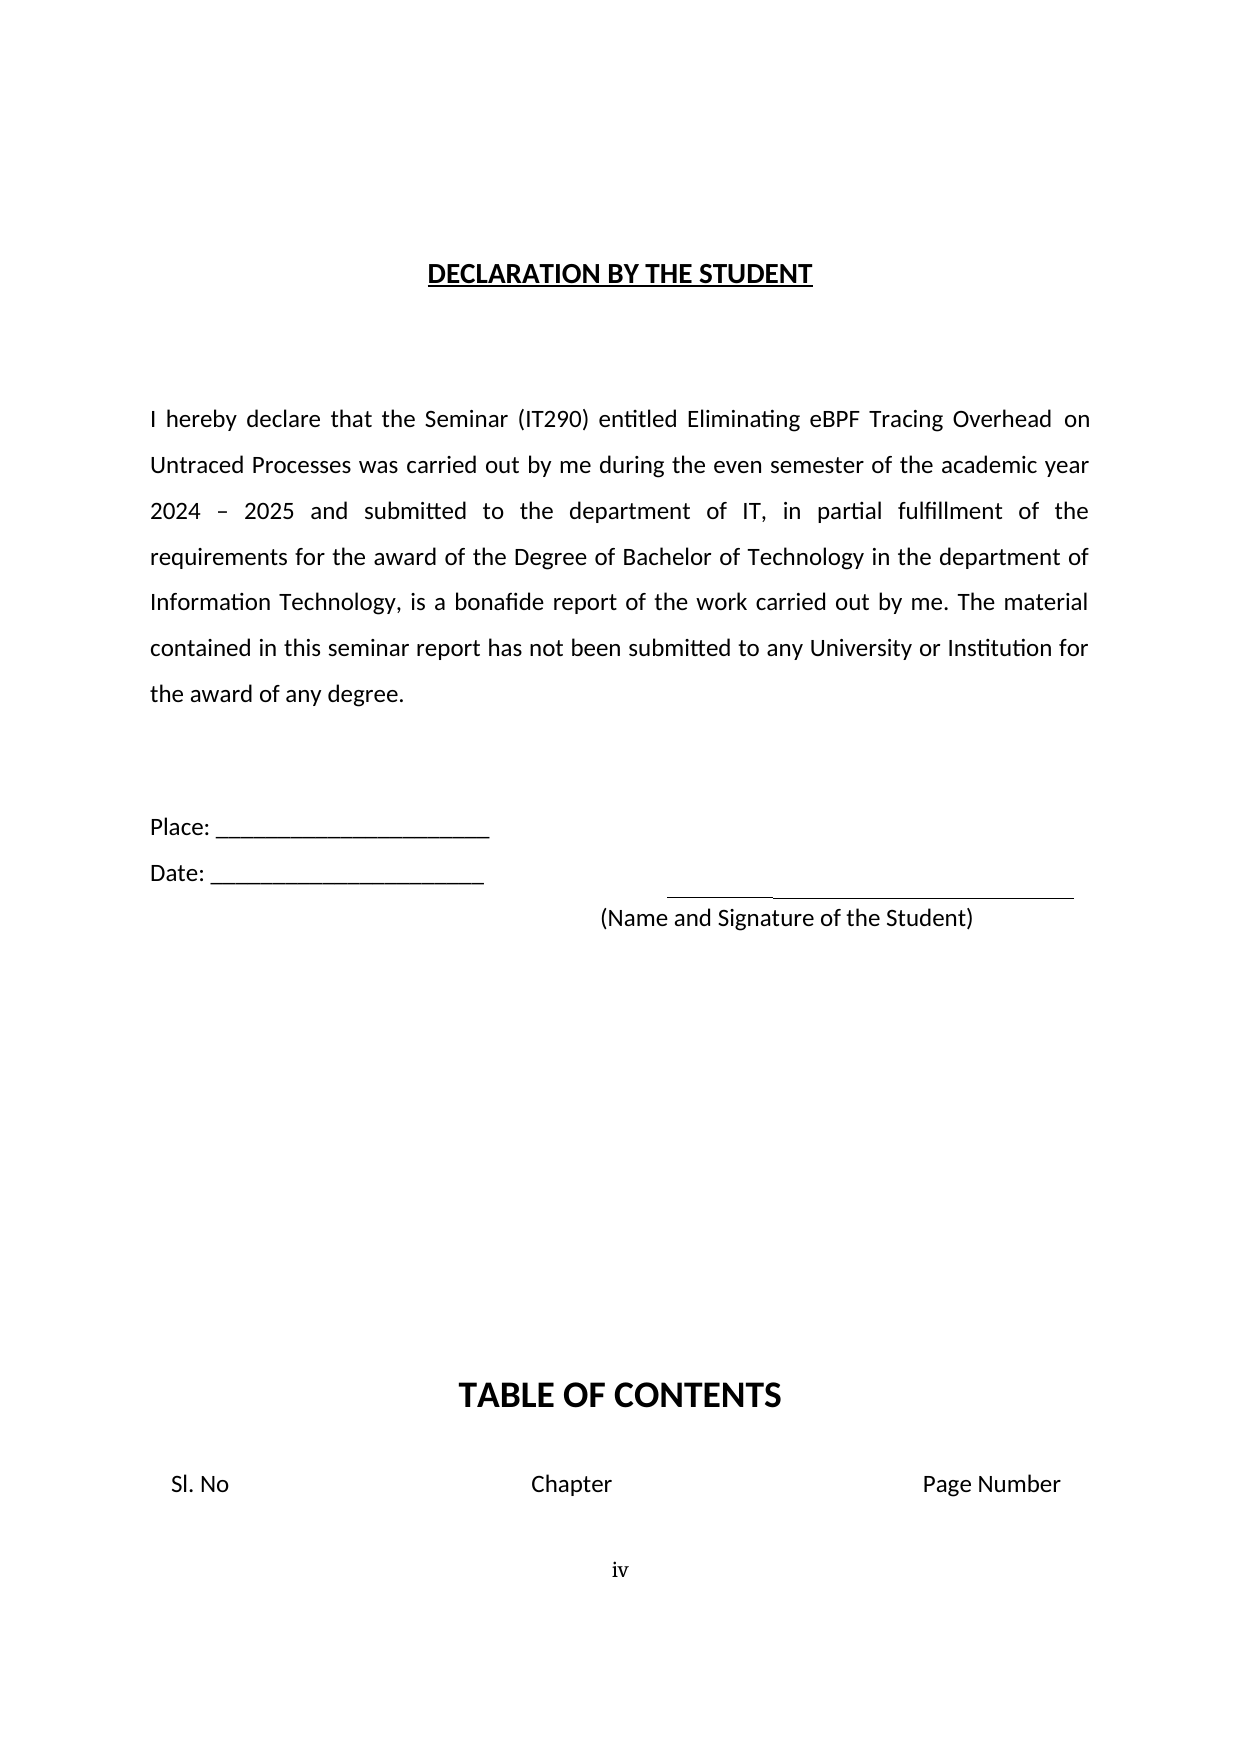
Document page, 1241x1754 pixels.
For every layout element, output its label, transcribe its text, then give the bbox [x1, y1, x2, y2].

text DECLARATION BY THE STUDENT [150, 255, 1090, 291]
text TABLE OF CONTENTS [150, 1371, 1090, 1416]
table_header Chapter [250, 1462, 893, 1538]
text Place: ______________________ [150, 811, 1090, 842]
table_header Sl. No [150, 1462, 250, 1538]
text (Name and Signature of the Student) [150, 902, 1090, 933]
text I hereby declare that the Seminar (IT290) entitled Eliminating eBPF Tracing Overhead on Untraced Processes was carried out by me during the even semester of the academic year 2024 – 2025 and submitted to the department of IT, in partial fulfillment of the requirements for the award of the Degree of Bachelor of Technology in the department of Information Technology, is a bonafide report of the work carried out by me. The material contained in this seminar report has not been submitted to any University or Institution for the award of any degree. [150, 403, 1090, 708]
table_header Page Number [894, 1462, 1090, 1538]
text Date: ______________________ [150, 857, 1090, 887]
